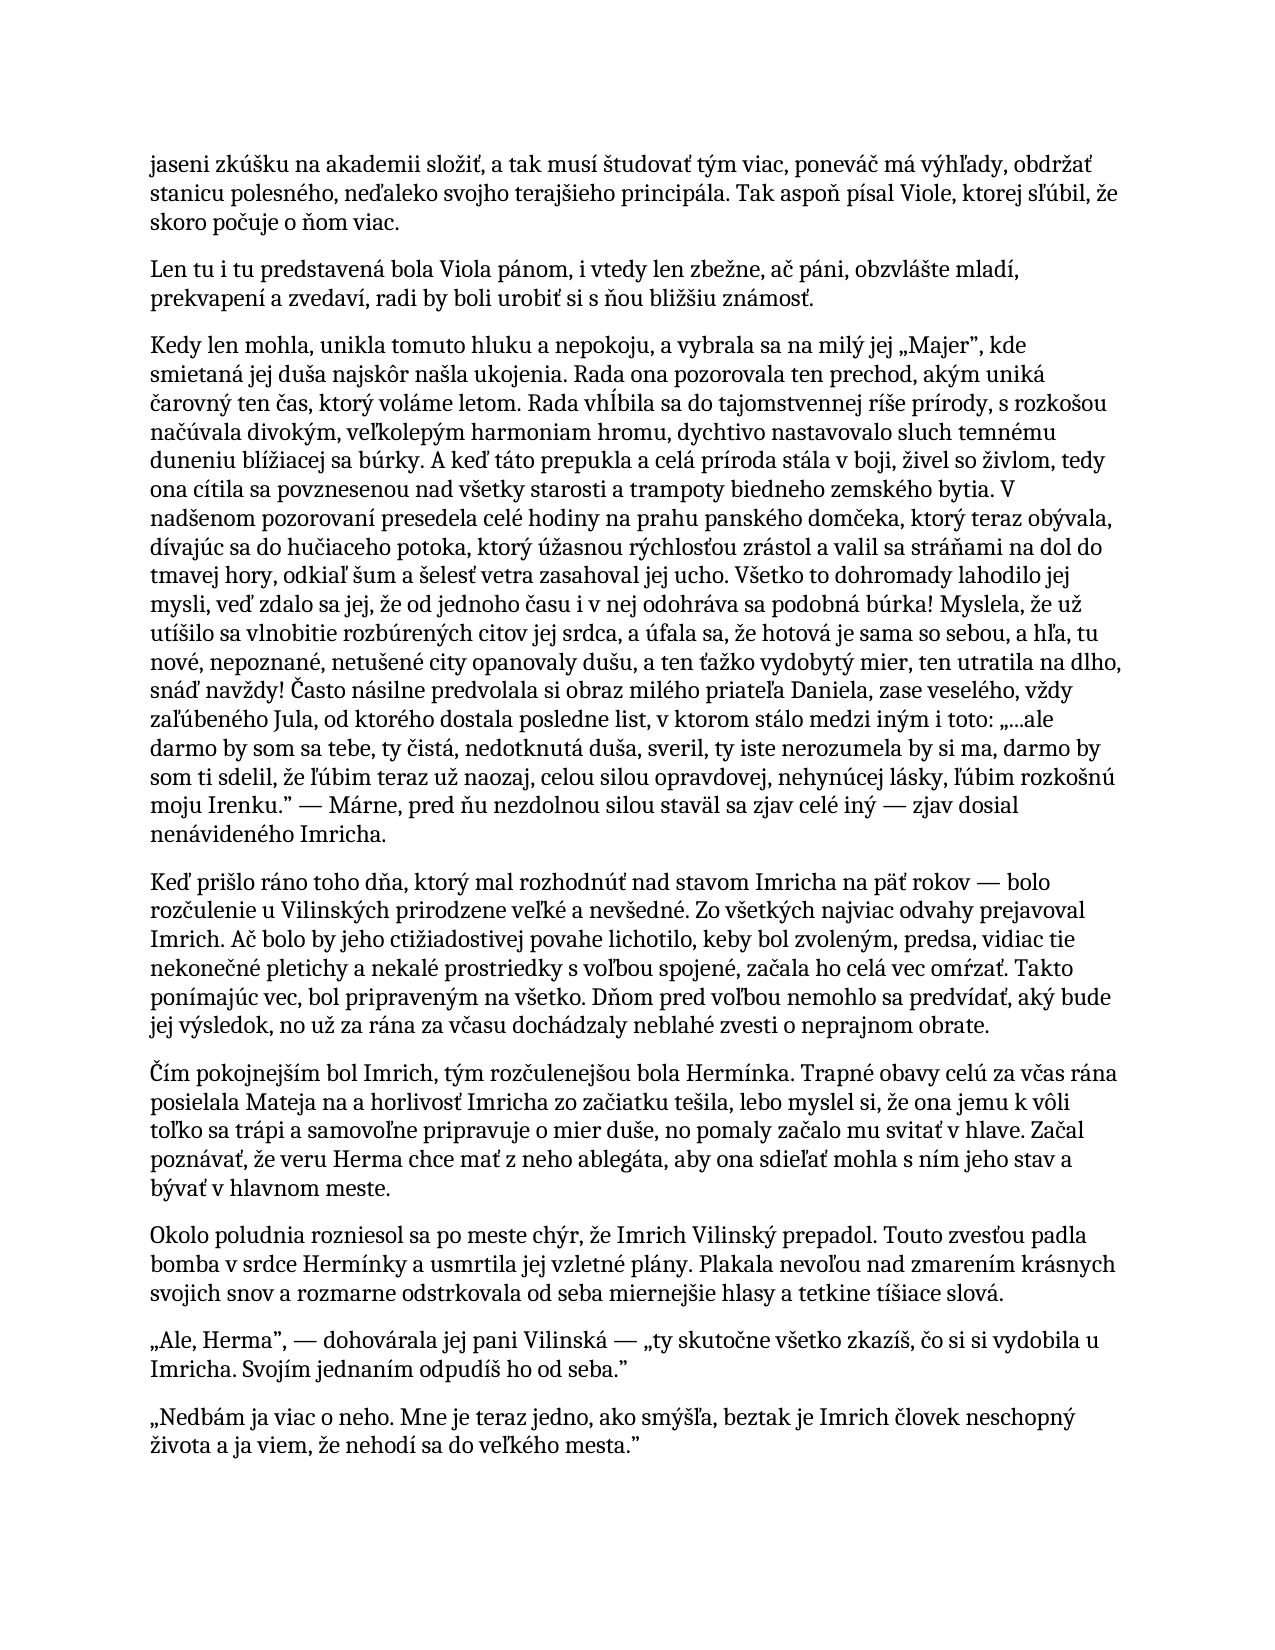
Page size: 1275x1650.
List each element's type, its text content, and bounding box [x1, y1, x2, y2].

text Keď prišlo ráno toho dňa, ktorý mal rozhodnúť nad stavom Imricha na päť rokov — bolo rozčulenie u Vilinských prirodzene veľké a nevšedné. Zo všetkých najviac odvahy prejavoval Imrich. Ač bolo by jeho ctižiadostivej povahe lichotilo, keby bol zvoleným, predsa, vidiac tie nekonečné pletichy a nekalé prostriedky s voľbou spojené, začala ho celá vec omŕzať. Takto ponímajúc vec, bol pripraveným na všetko. Dňom pred voľbou nemohlo sa predvídať, aký bude jej výsledok, no už za rána za včasu dochádzaly neblahé zvesti o neprajnom obrate. [150, 867, 1125, 1040]
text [150, 150, 1125, 236]
text Čím pokojnejším bol Imrich, tým rozčulenejšou bola Hermínka. Trapné obavy celú za včas rána posielala Mateja na a horlivosť Imricha zo začiatku tešila, lebo myslel si, že ona jemu k vôli toľko sa trápi a samovoľne pripravuje o mier duše, no pomaly začalo mu svitať v hlave. Začal poznávať, že veru Herma chce mať z neho ablegáta, aby ona sdieľať mohla s ním jeho stav a bývať v hlavnom meste. [150, 1059, 1125, 1202]
text Okolo poludnia rozniesol sa po meste chýr, že Imrich Vilinský prepadol. Touto zvesťou padla bomba v srdce Hermínky a usmrtila jej vzletné plány. Plakala nevoľou nad zmarením krásnych svojich snov a rozmarne odstrkovala od seba miernejšie hlasy a tetkine tíšiace slová. [150, 1221, 1125, 1307]
text Len tu i tu predstavená bola Viola pánom, i vtedy len zbežne, ač páni, obzvlášte mladí, prekvapení a zvedaví, radi by boli urobiť si s ňou bližšiu známosť. [150, 255, 1125, 312]
text „Ale, Herma”, — dohovárala jej pani Vilinská — „ty skutočne všetko zkazíš, čo si si vydobila u Imricha. Svojím jednaním odpudíš ho od seba.” [150, 1326, 1125, 1384]
text „Nedbám ja viac o neho. Mne je teraz jedno, ako smýšľa, beztak je Imrich človek neschopný života a ja viem, že nehodí sa do veľkého mesta.” [150, 1402, 1125, 1460]
text Kedy len mohla, unikla tomuto hluku a nepokoju, a vybrala sa na milý jej „Majer”, kde smietaná jej duša najskôr našla ukojenia. Rada ona pozorovala ten prechod, akým uniká čarovný ten čas, ktorý voláme letom. Rada vhĺbila sa do tajomstvennej ríše prírody, s rozkošou načúvala divokým, veľkolepým harmoniam hromu, dychtivo nastavovalo sluch temnému duneniu blížiacej sa búrky. A keď táto prepukla a celá príroda stála v boji, živel so živlom, tedy ona cítila sa povznesenou nad všetky starosti a trampoty biedneho zemského bytia. V nadšenom pozorovaní presedela celé hodiny na prahu panského domčeka, ktorý teraz obývala, dívajúc sa do hučiaceho potoka, ktorý úžasnou rýchlosťou zrástol a valil sa stráňami na dol do tmavej hory, odkiaľ šum a šelesť vetra zasahoval jej ucho. Všetko to dohromady lahodilo jej mysli, veď zdalo sa jej, že od jednoho času i v nej odohráva sa podobná búrka! Myslela, že už utíšilo sa vlnobitie rozbúrených citov jej srdca, a úfala sa, že hotová je sama so sebou, a hľa, tu nové, nepoznané, netušené city opanovaly dušu, a ten ťažko vydobytý mier, ten utratila na dlho, snáď navždy! Často násilne predvolala si obraz milého priateľa Daniela, zase veselého, vždy zaľúbeného Jula, od ktorého dostala posledne list, v ktorom stálo medzi iným i toto: „...ale darmo by som sa tebe, ty čistá, nedotknutá duša, sveril, ty iste nerozumela by si ma, darmo by som ti sdelil, že ľúbim teraz už naozaj, celou silou opravdovej, nehynúcej lásky, ľúbim rozkošnú moju Irenku.” — Márne, pred ňu nezdolnou silou staväl sa zjav celé iný — zjav dosial nenávideného Imricha. [150, 331, 1125, 849]
